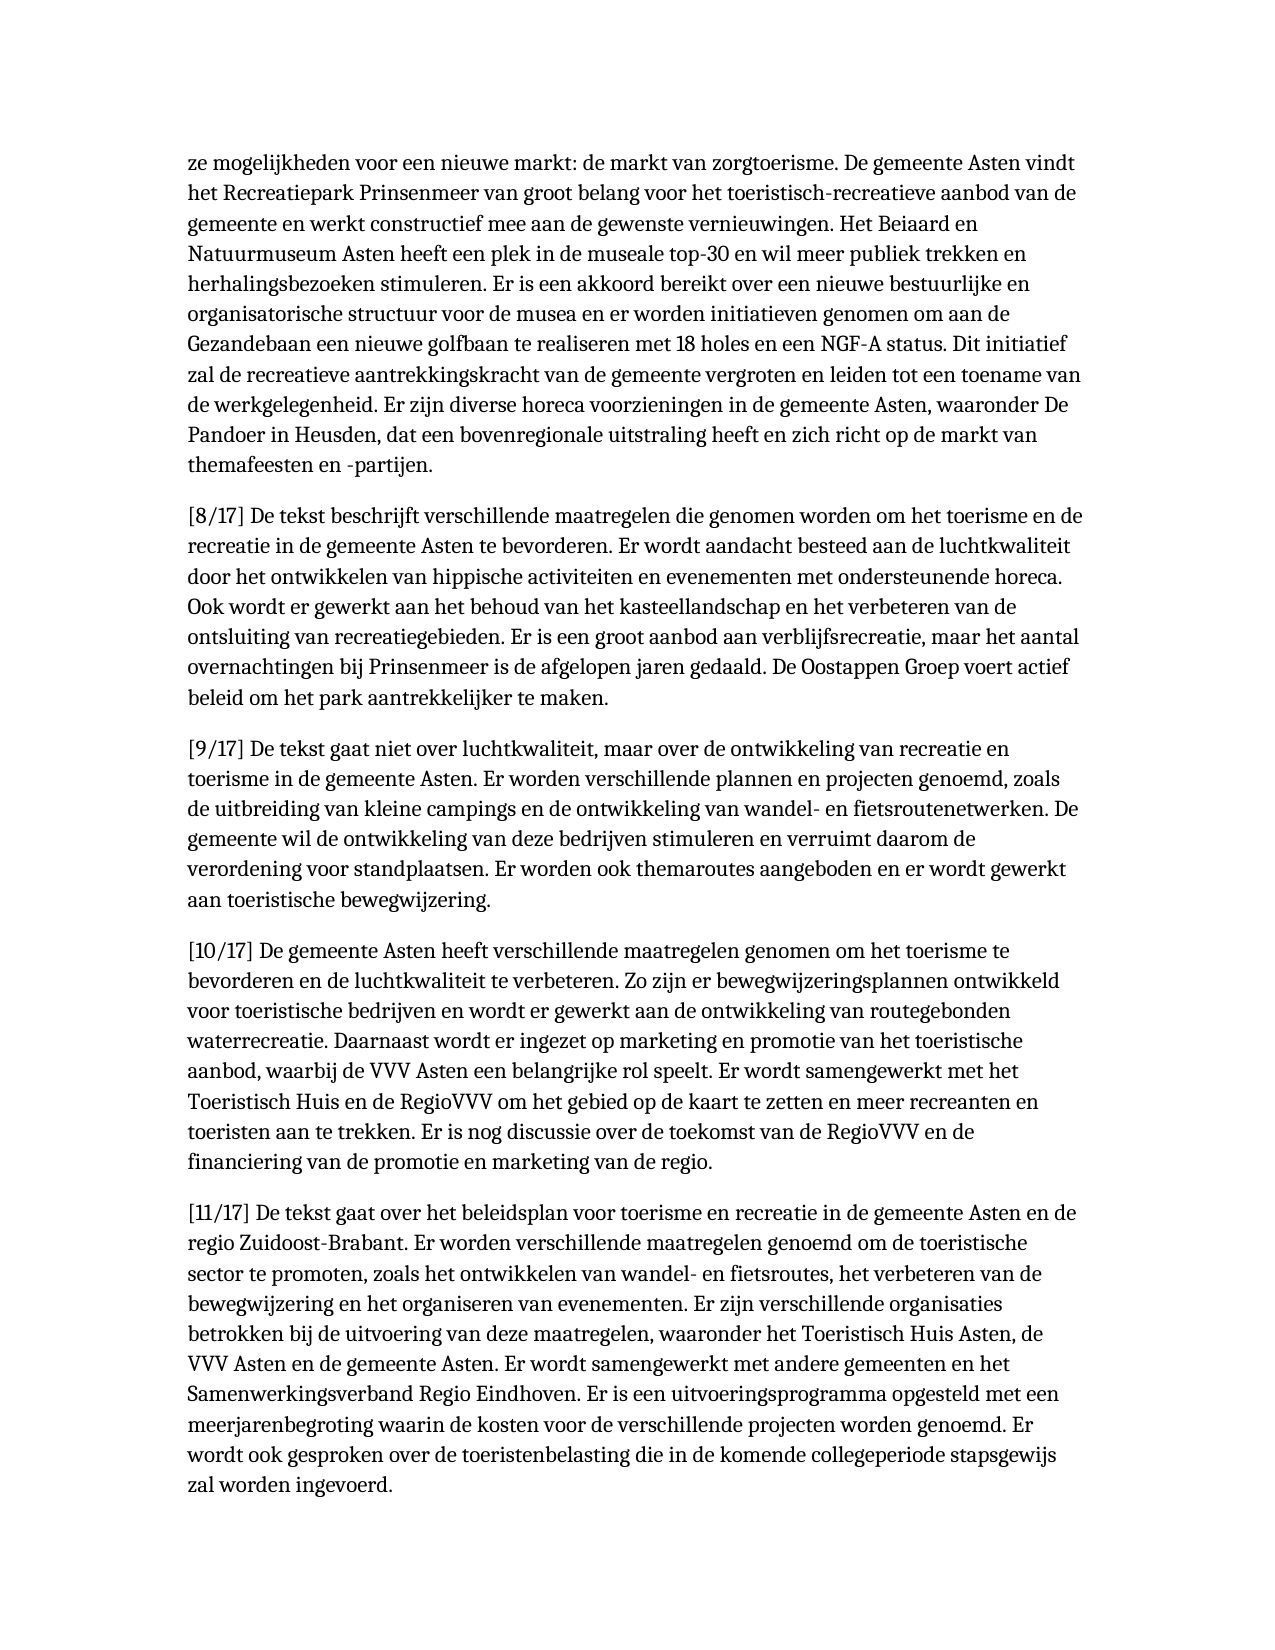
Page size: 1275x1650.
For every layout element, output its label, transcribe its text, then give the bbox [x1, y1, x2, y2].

text [10/17] De gemeente Asten heeft verschillende maatregelen genomen om het toerisme te bevorderen en de luchtkwaliteit te verbeteren. Zo zijn er bewegwijzeringsplannen ontwikkeld voor toeristische bedrijven en wordt er gewerkt aan de ontwikkeling van routegebonden waterrecreatie. Daarnaast wordt er ingezet op marketing en promotie van het toeristische aanbod, waarbij de VVV Asten een belangrijke rol speelt. Er wordt samengewerkt met het Toeristisch Huis en de RegioVVV om het gebied op de kaart te zetten en meer recreanten en toeristen aan te trekken. Er is nog discussie over de toekomst van de RegioVVV en de financiering van de promotie en marketing van de regio. [187, 937, 1087, 1175]
text [8/17] De tekst beschrijft verschillende maatregelen die genomen worden om het toerisme en de recreatie in de gemeente Asten te bevorderen. Er wordt aandacht besteed aan de luchtkwaliteit door het ontwikkelen van hippische activiteiten en evenementen met ondersteunende horeca. Ook wordt er gewerkt aan het behoud van het kasteellandschap en het verbeteren van de ontsluiting van recreatiegebieden. Er is een groot aanbod aan verblijfsrecreatie, maar het aantal overnachtingen bij Prinsenmeer is de afgelopen jaren gedaald. De Oostappen Groep voert actief beleid om het park aantrekkelijker te maken. [187, 503, 1087, 711]
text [187, 150, 1087, 478]
text [11/17] De tekst gaat over het beleidsplan voor toerisme en recreatie in de gemeente Asten en de regio Zuidoost-Brabant. Er worden verschillende maatregelen genoemd om de toeristische sector te promoten, zoals het ontwikkelen van wandel- en fietsroutes, het verbeteren van de bewegwijzering en het organiseren van evenementen. Er zijn verschillende organisaties betrokken bij de uitvoering van deze maatregelen, waaronder het Toeristisch Huis Asten, de VVV Asten en de gemeente Asten. Er wordt samengewerkt met andere gemeenten en het Samenwerkingsverband Regio Eindhoven. Er is een uitvoeringsprogramma opgesteld met een meerjarenbegroting waarin de kosten voor de verschillende projecten worden genoemd. Er wordt ook gesproken over de toeristenbelasting die in de komende collegeperiode stapsgewijs zal worden ingevoerd. [187, 1200, 1087, 1498]
text [9/17] De tekst gaat niet over luchtkwaliteit, maar over de ontwikkeling van recreatie en toerisme in de gemeente Asten. Er worden verschillende plannen en projecten genoemd, zoals de uitbreiding van kleine campings en de ontwikkeling van wandel- en fietsroutenetwerken. De gemeente wil de ontwikkeling van deze bedrijven stimuleren en verruimt daarom de verordening voor standplaatsen. Er worden ook themaroutes aangeboden en er wordt gewerkt aan toeristische bewegwijzering. [187, 735, 1087, 913]
